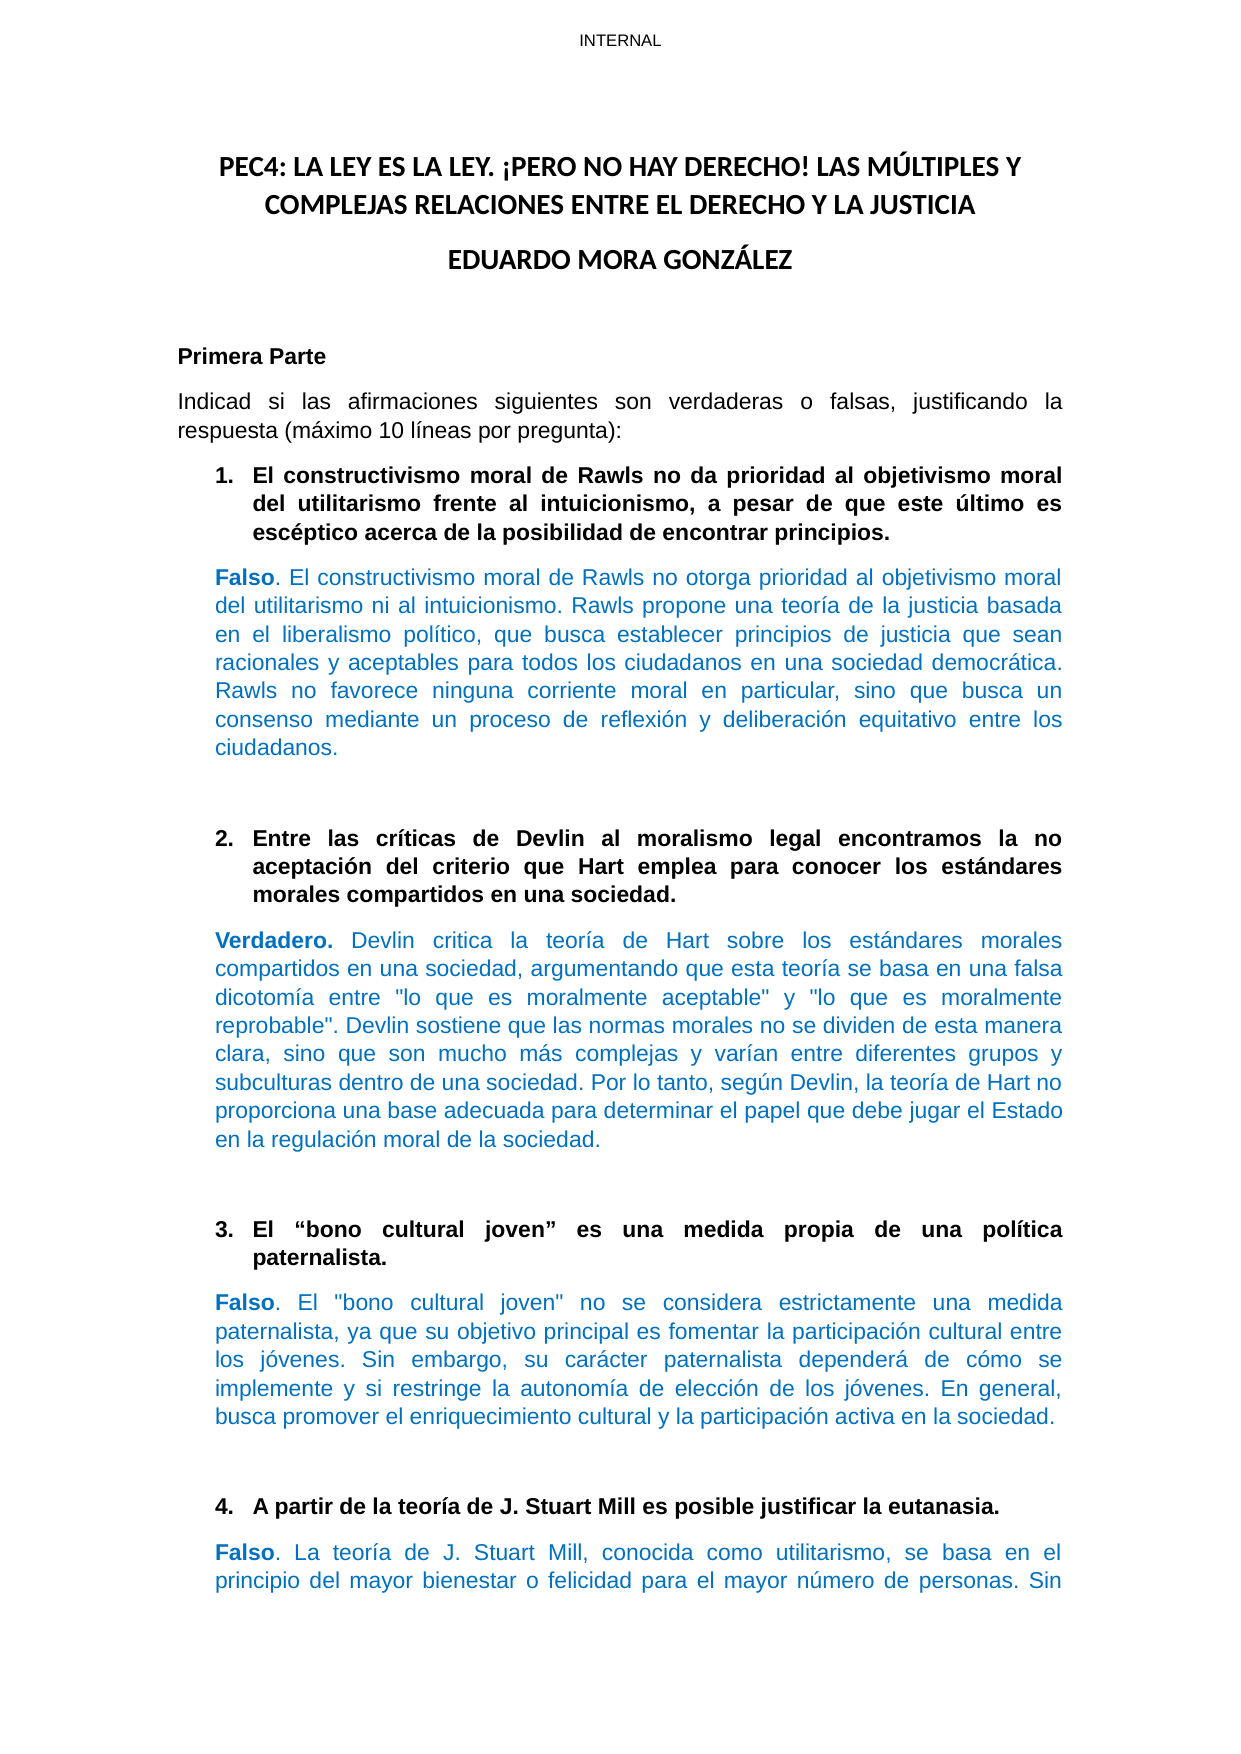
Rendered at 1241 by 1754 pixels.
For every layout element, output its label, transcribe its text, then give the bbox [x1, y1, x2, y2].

list Entre las críticas de Devlin al moralismo legal encontramos la no aceptación del criterio que Hart emplea para conocer los estándares morales compartidos en una sociedad. [215, 824, 1063, 908]
list A partir de la teoría de J. Stuart Mill es posible justificar la eutanasia. [215, 1493, 1063, 1520]
text Indicad si las afirmaciones siguientes son verdaderas o falsas, justificando la respuesta (máximo 10 líneas por pregunta): [177, 388, 1063, 443]
list El constructivismo moral de Rawls no da prioridad al objetivismo moral del utilitarismo frente al intuicionismo, a pesar de que este último es escéptico acerca de la posibilidad de encontrar principios. [215, 462, 1063, 545]
text Falso. El "bono cultural joven" no se considera estrictamente una medida paternalista, ya que su objetivo principal es fomentar la participación cultural entre los jóvenes. Sin embargo, su carácter paternalista dependerá de cómo se implemente y si restringe la autonomía de elección de los jóvenes. En general, busca promover el enriquecimiento cultural y la participación activa en la sociedad. [215, 1289, 1063, 1429]
list El “bono cultural joven” es una medida propia de una política paternalista. [215, 1216, 1063, 1271]
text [215, 1538, 1063, 1593]
text PEC4: LA LEY ES LA LEY. ¡PERO NO HAY DERECHO! LAS MÚLTIPLES Y COMPLEJAS RELACIONES ENTRE EL DERECHO Y LA JUSTICIA [177, 148, 1063, 222]
text EDUARDO MORA GONZÁLEZ [177, 241, 1063, 277]
text Primera Parte [177, 343, 1063, 369]
text Falso. El constructivismo moral de Rawls no otorga prioridad al objetivismo moral del utilitarismo ni al intuicionismo. Rawls propone una teoría de la justicia basada en el liberalismo político, que busca establecer principios de justicia que sean racionales y aceptables para todos los ciudadanos en una sociedad democrática. Rawls no favorece ninguna corriente moral en particular, sino que busca un consenso mediante un proceso de reflexión y deliberación equitativo entre los ciudadanos. [215, 564, 1063, 761]
text Verdadero. Devlin critica la teoría de Hart sobre los estándares morales compartidos en una sociedad, argumentando que esta teoría se basa en una falsa dicotomía entre "lo que es moralmente aceptable" y "lo que es moralmente reprobable". Devlin sostiene que las normas morales no se dividen de esta manera clara, sino que son mucho más complejas y varían entre diferentes grupos y subculturas dentro de una sociedad. Por lo tanto, según Devlin, la teoría de Hart no proporciona una base adecuada para determinar el papel que debe jugar el Estado en la regulación moral de la sociedad. [215, 927, 1063, 1152]
